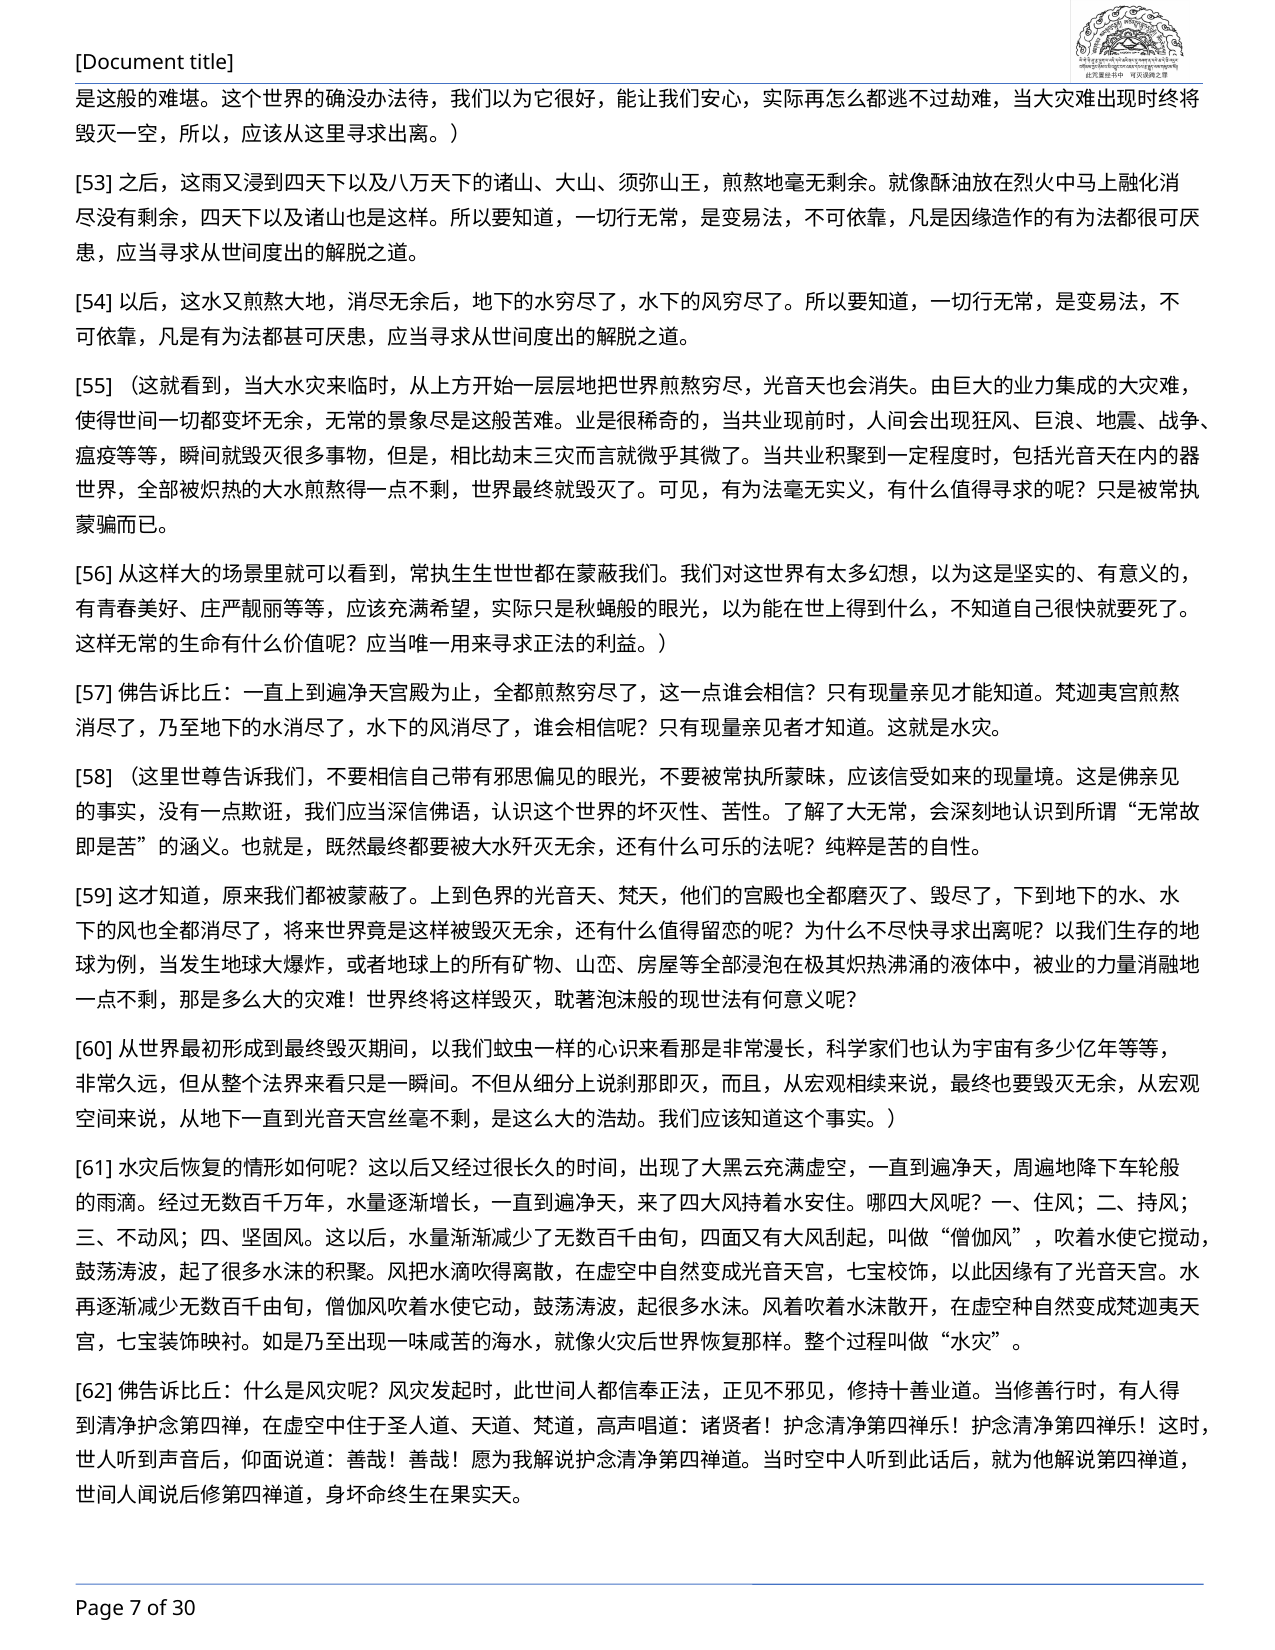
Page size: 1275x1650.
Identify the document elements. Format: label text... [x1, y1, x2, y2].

text [56] 从这样大的场景里就可以看到，常执生生世世都在蒙蔽我们。我们对这世界有太多幻想，以为这是坚实的、有意义的，有青春美好、庄严靓丽等等，应该充满希望，实际只是秋蝇般的眼光，以为能在世上得到什么，不知道自己很快就要死了。这样无常的生命有什么价值呢？应当唯一用来寻求正法的利益。） [75, 558, 1200, 657]
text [75, 83, 1200, 148]
text [54] 以后，这水又煎熬大地，消尽无余后，地下的水穷尽了，水下的风穷尽了。所以要知道，一切行无常，是变易法，不可依靠，凡是有为法都甚可厌患，应当寻求从世间度出的解脱之道。 [75, 285, 1200, 350]
text [61] 水灾后恢复的情形如何呢？这以后又经过很长久的时间，出现了大黑云充满虚空，一直到遍净天，周遍地降下车轮般的雨滴。经过无数百千万年，水量逐渐增长，一直到遍净天，来了四大风持着水安住。哪四大风呢？一、住风；二、持风；三、不动风；四、坚固风。这以后，水量渐渐减少了无数百千由旬，四面又有大风刮起，叫做“僧伽风”，吹着水使它搅动，鼓荡涛波，起了很多水沫的积聚。风把水滴吹得离散，在虚空中自然变成光音天宫，七宝校饰，以此因缘有了光音天宫。水再逐渐减少无数百千由旬，僧伽风吹着水使它动，鼓荡涛波，起很多水沫。风着吹着水沫散开，在虚空种自然变成梵迦夷天宫，七宝装饰映衬。如是乃至出现一味咸苦的海水，就像火灾后世界恢复那样。整个过程叫做“水灾”。 [75, 1151, 1200, 1355]
text [55] （这就看到，当大水灾来临时，从上方开始一层层地把世界煎熬穷尽，光音天也会消失。由巨大的业力集成的大灾难，使得世间一切都变坏无余，无常的景象尽是这般苦难。业是很稀奇的，当共业现前时，人间会出现狂风、巨浪、地震、战争、瘟疫等等，瞬间就毁灭很多事物，但是，相比劫末三灾而言就微乎其微了。当共业积聚到一定程度时，包括光音天在内的器世界，全部被炽热的大水煎熬得一点不剩，世界最终就毁灭了。可见，有为法毫无实义，有什么值得寻求的呢？只是被常执蒙骗而已。 [75, 369, 1200, 538]
text [58] （这里世尊告诉我们，不要相信自己带有邪思偏见的眼光，不要被常执所蒙昧，应该信受如来的现量境。这是佛亲见的事实，没有一点欺诳，我们应当深信佛语，认识这个世界的坏灭性、苦性。了解了大无常，会深刻地认识到所谓“无常故即是苦”的涵义。也就是，既然最终都要被大水歼灭无余，还有什么可乐的法呢？纯粹是苦的自性。 [75, 760, 1200, 860]
text [62] 佛告诉比丘：什么是风灾呢？风灾发起时，此世间人都信奉正法，正见不邪见，修持十善业道。当修善行时，有人得到清净护念第四禅，在虚空中住于圣人道、天道、梵道，高声唱道：诸贤者！护念清净第四禅乐！护念清净第四禅乐！这时，世人听到声音后，仰面说道：善哉！善哉！愿为我解说护念清净第四禅道。当时空中人听到此话后，就为他解说第四禅道，世间人闻说后修第四禅道，身坏命终生在果实天。 [75, 1374, 1200, 1508]
text [60] 从世界最初形成到最终毁灭期间，以我们蚊虫一样的心识来看那是非常漫长，科学家们也认为宇宙有多少亿年等等，非常久远，但从整个法界来看只是一瞬间。不但从细分上说刹那即灭，而且，从宏观相续来说，最终也要毁灭无余，从宏观空间来说，从地下一直到光音天宫丝毫不剩，是这么大的浩劫。我们应该知道这个事实。） [75, 1033, 1200, 1132]
text [53] 之后，这雨又浸到四天下以及八万天下的诸山、大山、须弥山王，煎熬地毫无剩余。就像酥油放在烈火中马上融化消尽没有剩余，四天下以及诸山也是这样。所以要知道，一切行无常，是变易法，不可依靠，凡是因缘造作的有为法都很可厌患，应当寻求从世间度出的解脱之道。 [75, 167, 1200, 266]
text [57] 佛告诉比丘：一直上到遍净天宫殿为止，全都煎熬穷尽了，这一点谁会相信？只有现量亲见才能知道。梵迦夷宫煎熬消尽了，乃至地下的水消尽了，水下的风消尽了，谁会相信呢？只有现量亲见者才知道。这就是水灾。 [75, 676, 1200, 741]
picture [1070, 0, 1190, 83]
text [59] 这才知道，原来我们都被蒙蔽了。上到色界的光音天、梵天，他们的宫殿也全都磨灭了、毁尽了，下到地下的水、水下的风也全都消尽了，将来世界竟是这样被毁灭无余，还有什么值得留恋的呢？为什么不尽快寻求出离呢？以我们生存的地球为例，当发生地球大爆炸，或者地球上的所有矿物、山峦、房屋等全部浸泡在极其炽热沸涌的液体中，被业的力量消融地一点不剩，那是多么大的灾难！世界终将这样毁灭，耽著泡沫般的现世法有何意义呢？ [75, 879, 1200, 1013]
